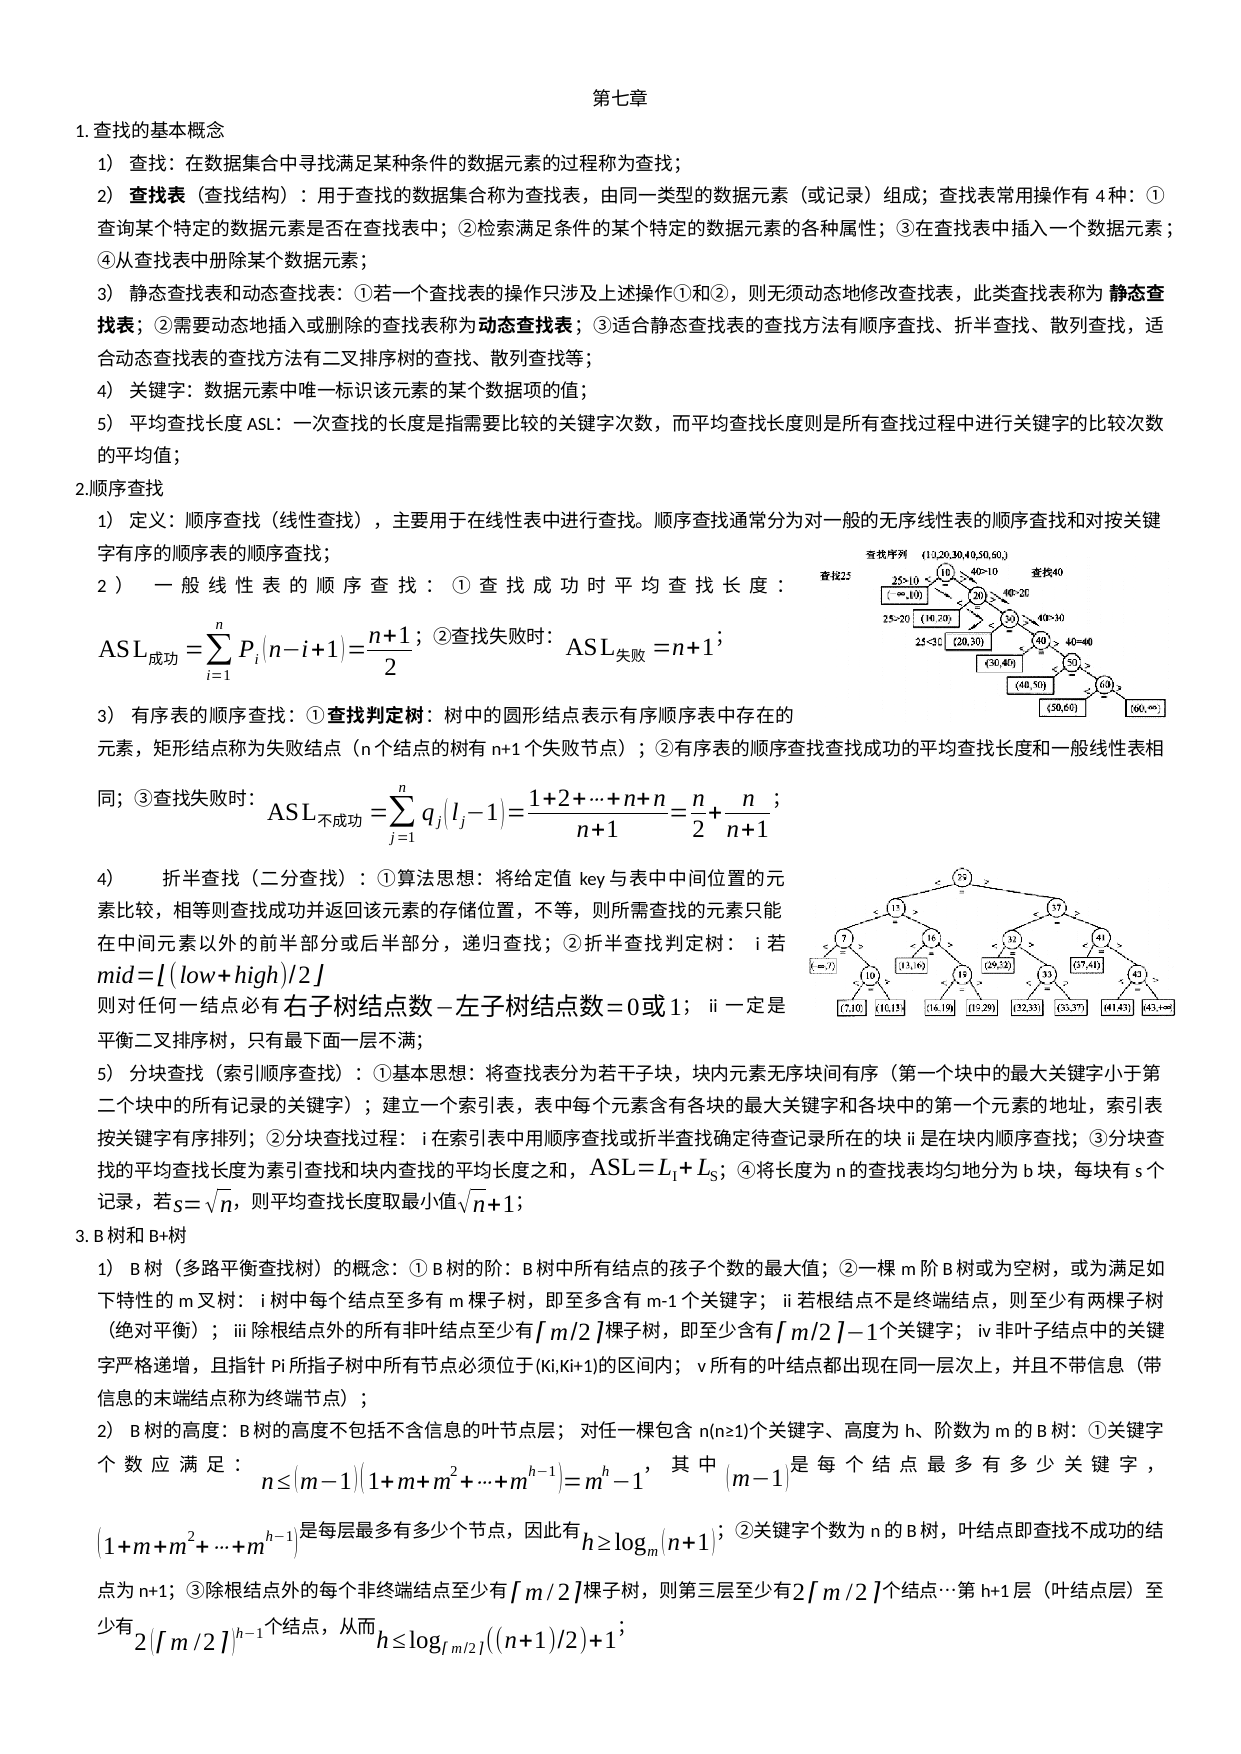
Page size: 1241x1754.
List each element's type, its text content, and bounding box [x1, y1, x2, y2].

text 1） B树（多路平衡查找树）的概念：①B树的阶：B树中所有结点的孩子个数的最大值；②一棵m阶B树或为空树，或为满足如下特性的m叉树： i 树中每个结点至多有m棵子树，即至多含有m-1个关键字； ii 若根结点不是终端结点，则至少有两棵子树（绝对平衡）； iii 除根结点外的所有非叶结点至少有棵子树，即至少含有个关键字； iv 非叶子结点中的关键字严格递增，且指针Pi所指子树中所有节点必须位于(Ki,Ki+1)的区间内； v 所有的叶结点都出现在同一层次上，并且不带信息（带信息的末端结点称为终端节点）； [97, 1251, 1165, 1413]
text 则对任何一结点必有； ii 一定是平衡二叉排序树，只有最下面一层不满； [97, 991, 1165, 1056]
text 2.顺序查找 [75, 471, 1165, 503]
list 平均查找长度ASL：一次查找的长度是指需要比较的关键字次数，而平均查找长度则是所有查找过程中进行关键字的比较次数的平均值； [97, 406, 1165, 471]
text 1） 定义：顺序查找（线性查找），主要用于在线性表中进行查找。顺序查找通常分为对一般的无序线性表的顺序査找和对按关键字有序的顺序表的顺序査找； [97, 503, 1165, 568]
text 3） 有序表的顺序查找：①查找判定树：树中的圆形结点表示有序顺序表中存在的元素，矩形结点称为失败结点（n个结点的树有n+1个失败节点）；②有序表的顺序查找查找成功的平均查找长度和一般线性表相同；③查找失败时：； [97, 698, 1165, 861]
text 第七章 [75, 81, 1165, 113]
text 2） 一般线性表的顺序查找：①查找成功时平均查找长度：；②查找失败时：； [97, 568, 815, 698]
picture [804, 865, 1180, 1021]
list 查找表（查找结构）：用于查找的数据集合称为查找表，由同一类型的数据元素（或记录）组成；查找表常用操作有4种：①查询某个特定的数据元素是否在查找表中；②检索满足条件的某个特定的数据元素的各种属性；③在査找表中插入一个数据元素；④从查找表中册除某个数据元素； [97, 178, 1165, 276]
list 静态查找表和动态查找表：①若一个査找表的操作只涉及上述操作①和②，则无须动态地修改查找表，此类査找表称为静态查找表；②需要动态地插入或删除的查找表称为动态查找表；③适合静态查找表的查找方法有顺序査找、折半查找、散列查找，适合动态查找表的查找方法有二叉排序树的查找、散列查找等； [97, 276, 1165, 373]
text 5） 分块查找（索引顺序查找）：①基本思想：将查找表分为若干子块，块内元素无序块间有序（第一个块中的最大关键字小于第二个块中的所有记录的关键字）；建立一个索引表，表中每个元素含有各块的最大关键字和各块中的第一个元素的地址，索引表按关键字有序排列；②分块查找过程： i 在索引表中用顺序查找或折半査找确定待查记录所在的块 ii 是在块内顺序查找；③分块查找的平均查找长度为素引查找和块内查找的平均长度之和，；④将长度为n的查找表均匀地分为b块，每块有s个记录，若，则平均查找长度取最小值； [97, 1056, 1165, 1218]
list 关键字：数据元素中唯一标识该元素的某个数据项的值； [97, 373, 1165, 406]
list 查找：在数据集合中寻找满足某种条件的数据元素的过程称为查找； [97, 146, 1165, 178]
text 4） 折半查找（二分查找）：①算法思想：将给定值key与表中中间位置的元素比较，相等则查找成功并返回该元素的存储位置，不等，则所需查找的元素只能在中间元素以外的前半部分或后半部分，递归查找；②折半查找判定树： i 若 [97, 861, 1165, 991]
picture [815, 545, 1172, 723]
text 3. B树和B+树 [75, 1218, 1165, 1251]
text 2） B树的高度：B树的高度不包括不含信息的叶节点层； 对任一棵包含n(n≥1)个关键字、高度为h、阶数为m的B树：①关键字个数应满足：，其中是每个结点最多有多少关键字，是每层最多有多少个节点，因此有；②关键字个数为n的B树，叶结点即查找不成功的结点为n+1；③除根结点外的每个非终端结点至少有棵子树，则第三层至少有个结点…第h+1层（叶结点层）至少有个结点，从而； [97, 1413, 1165, 1673]
list 查找的基本概念 [75, 113, 1165, 146]
